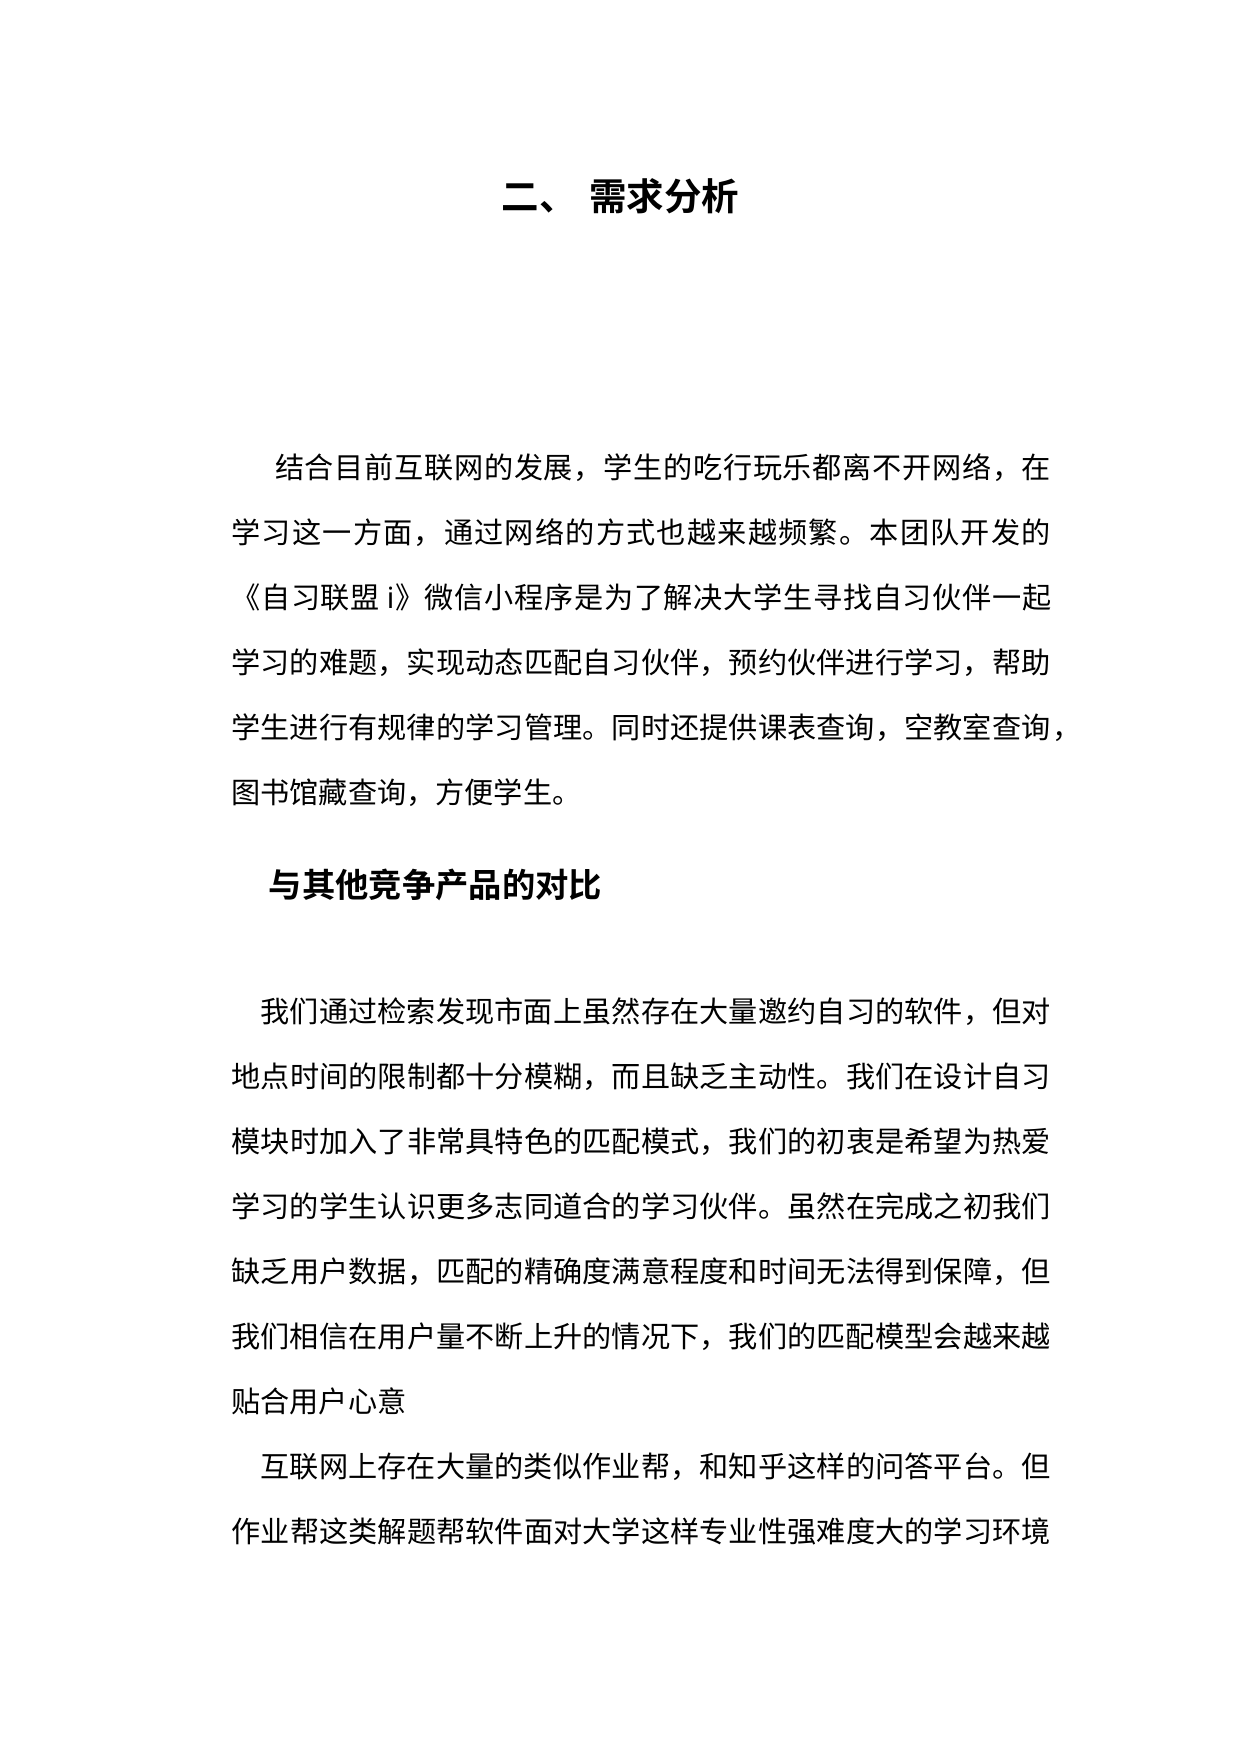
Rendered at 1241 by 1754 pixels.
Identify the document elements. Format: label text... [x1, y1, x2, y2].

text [231, 1433, 1053, 1563]
text 我们通过检索发现市面上虽然存在大量邀约自习的软件，但对地点时间的限制都十分模糊，而且缺乏主动性。我们在设计自习模块时加入了非常具特色的匹配模式，我们的初衷是希望为热爱学习的学生认识更多志同道合的学习伙伴。虽然在完成之初我们缺乏用户数据，匹配的精确度满意程度和时间无法得到保障，但我们相信在用户量不断上升的情况下，我们的匹配模型会越来越贴合用户心意 [231, 978, 1053, 1433]
subtitle 与其他竞争产品的对比 [269, 851, 1053, 916]
text 结合目前互联网的发展，学生的吃行玩乐都离不开网络，在学习这一方面，通过网络的方式也越来越频繁。本团队开发的《自习联盟i》微信小程序是为了解决大学生寻找自习伙伴一起学习的难题，实现动态匹配自习伙伴，预约伙伴进行学习，帮助学生进行有规律的学习管理。同时还提供课表查询，空教室查询，图书馆藏查询，方便学生。 [231, 433, 1053, 823]
subtitle 需求分析 [187, 162, 1053, 227]
